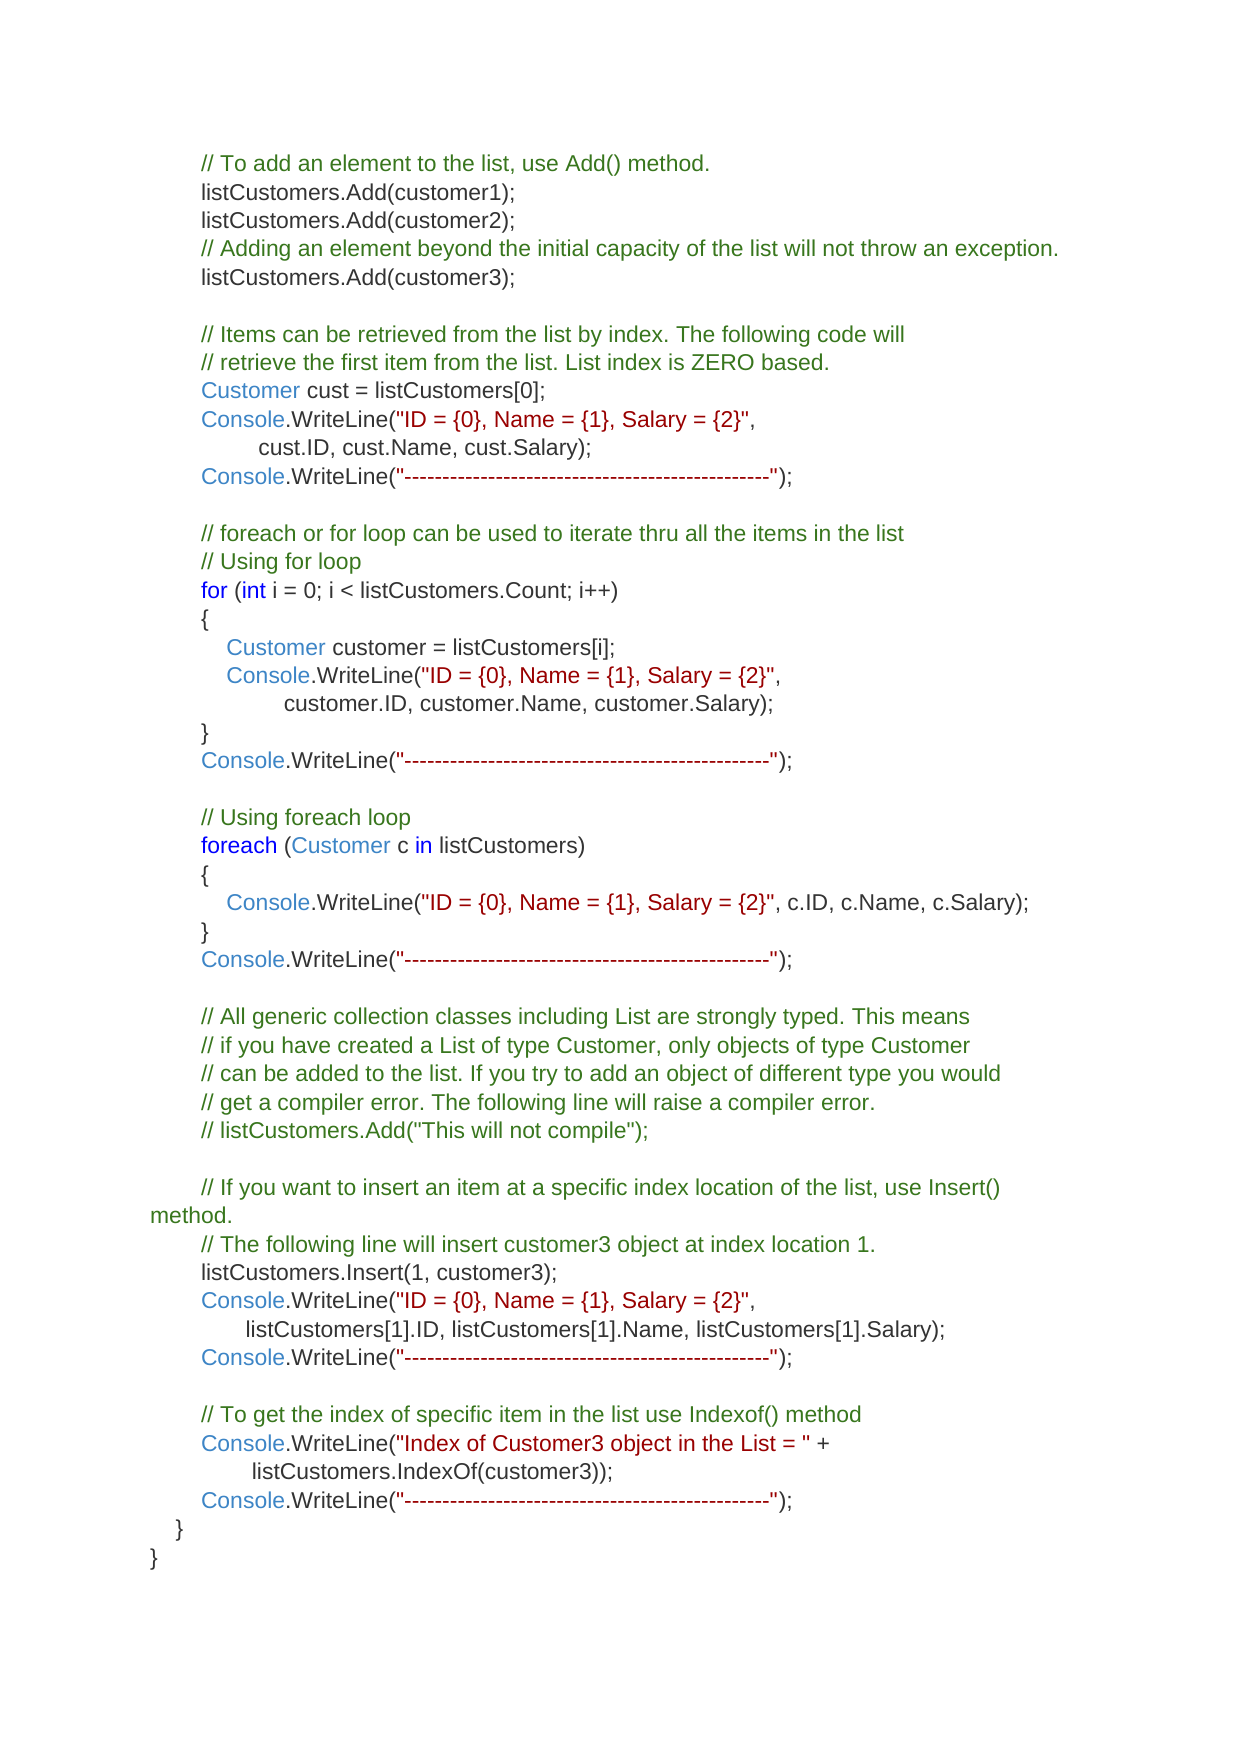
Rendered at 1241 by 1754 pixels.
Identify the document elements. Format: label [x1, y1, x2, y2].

text [150, 150, 1090, 1598]
